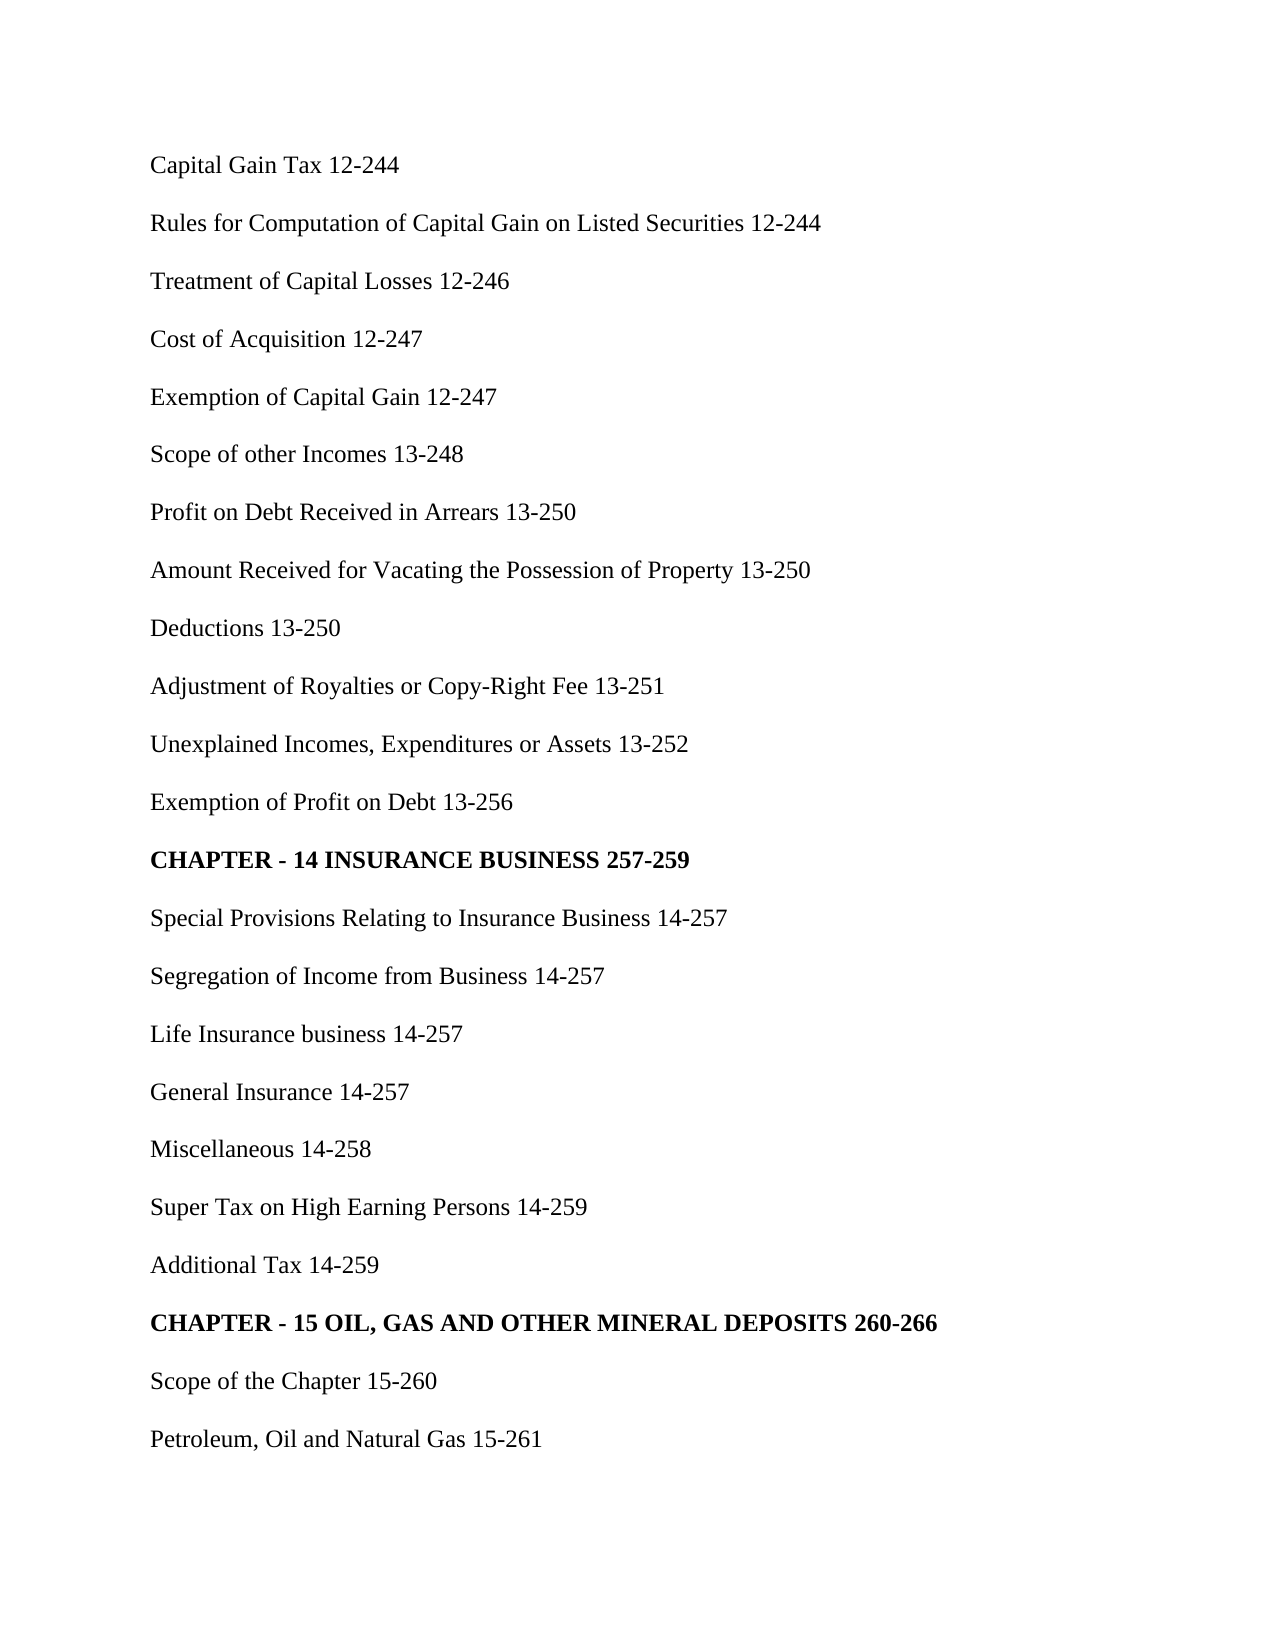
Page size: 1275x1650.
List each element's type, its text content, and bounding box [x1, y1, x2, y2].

text Amount Received for Vacating the Possession of Property 13-250 [150, 555, 1125, 584]
text Adjustment of Royalties or Copy-Right Fee 13-251 [150, 671, 1125, 700]
text Unexplained Incomes, Expenditures or Assets 13-252 [150, 729, 1125, 758]
text Additional Tax 14-259 [150, 1250, 1125, 1279]
text Scope of other Incomes 13-248 [150, 439, 1125, 468]
text Petroleum, Oil and Natural Gas 15-261 [150, 1424, 1125, 1453]
text Rules for Computation of Capital Gain on Listed Securities 12-244 [150, 208, 1125, 237]
text Profit on Debt Received in Arrears 13-250 [150, 497, 1125, 526]
text Cost of Acquisition 12-247 [150, 324, 1125, 352]
text Exemption of Profit on Debt 13-256 [150, 787, 1125, 816]
text Deductions 13-250 [150, 613, 1125, 642]
text General Insurance 14-257 [150, 1077, 1125, 1105]
text Life Insurance business 14-257 [150, 1019, 1125, 1047]
text Capital Gain Tax 12-244 [150, 150, 1125, 179]
text Special Provisions Relating to Insurance Business 14-257 [150, 903, 1125, 932]
text CHAPTER - 15 OIL, GAS AND OTHER MINERAL DEPOSITS 260-266 [150, 1308, 1125, 1337]
text Super Tax on High Earning Persons 14-259 [150, 1192, 1125, 1221]
text Segregation of Income from Business 14-257 [150, 961, 1125, 989]
text CHAPTER - 14 INSURANCE BUSINESS 257-259 [150, 845, 1125, 874]
text Scope of the Chapter 15-260 [150, 1366, 1125, 1395]
text Exemption of Capital Gain 12-247 [150, 382, 1125, 410]
text Treatment of Capital Losses 12-246 [150, 266, 1125, 294]
text Miscellaneous 14-258 [150, 1134, 1125, 1163]
